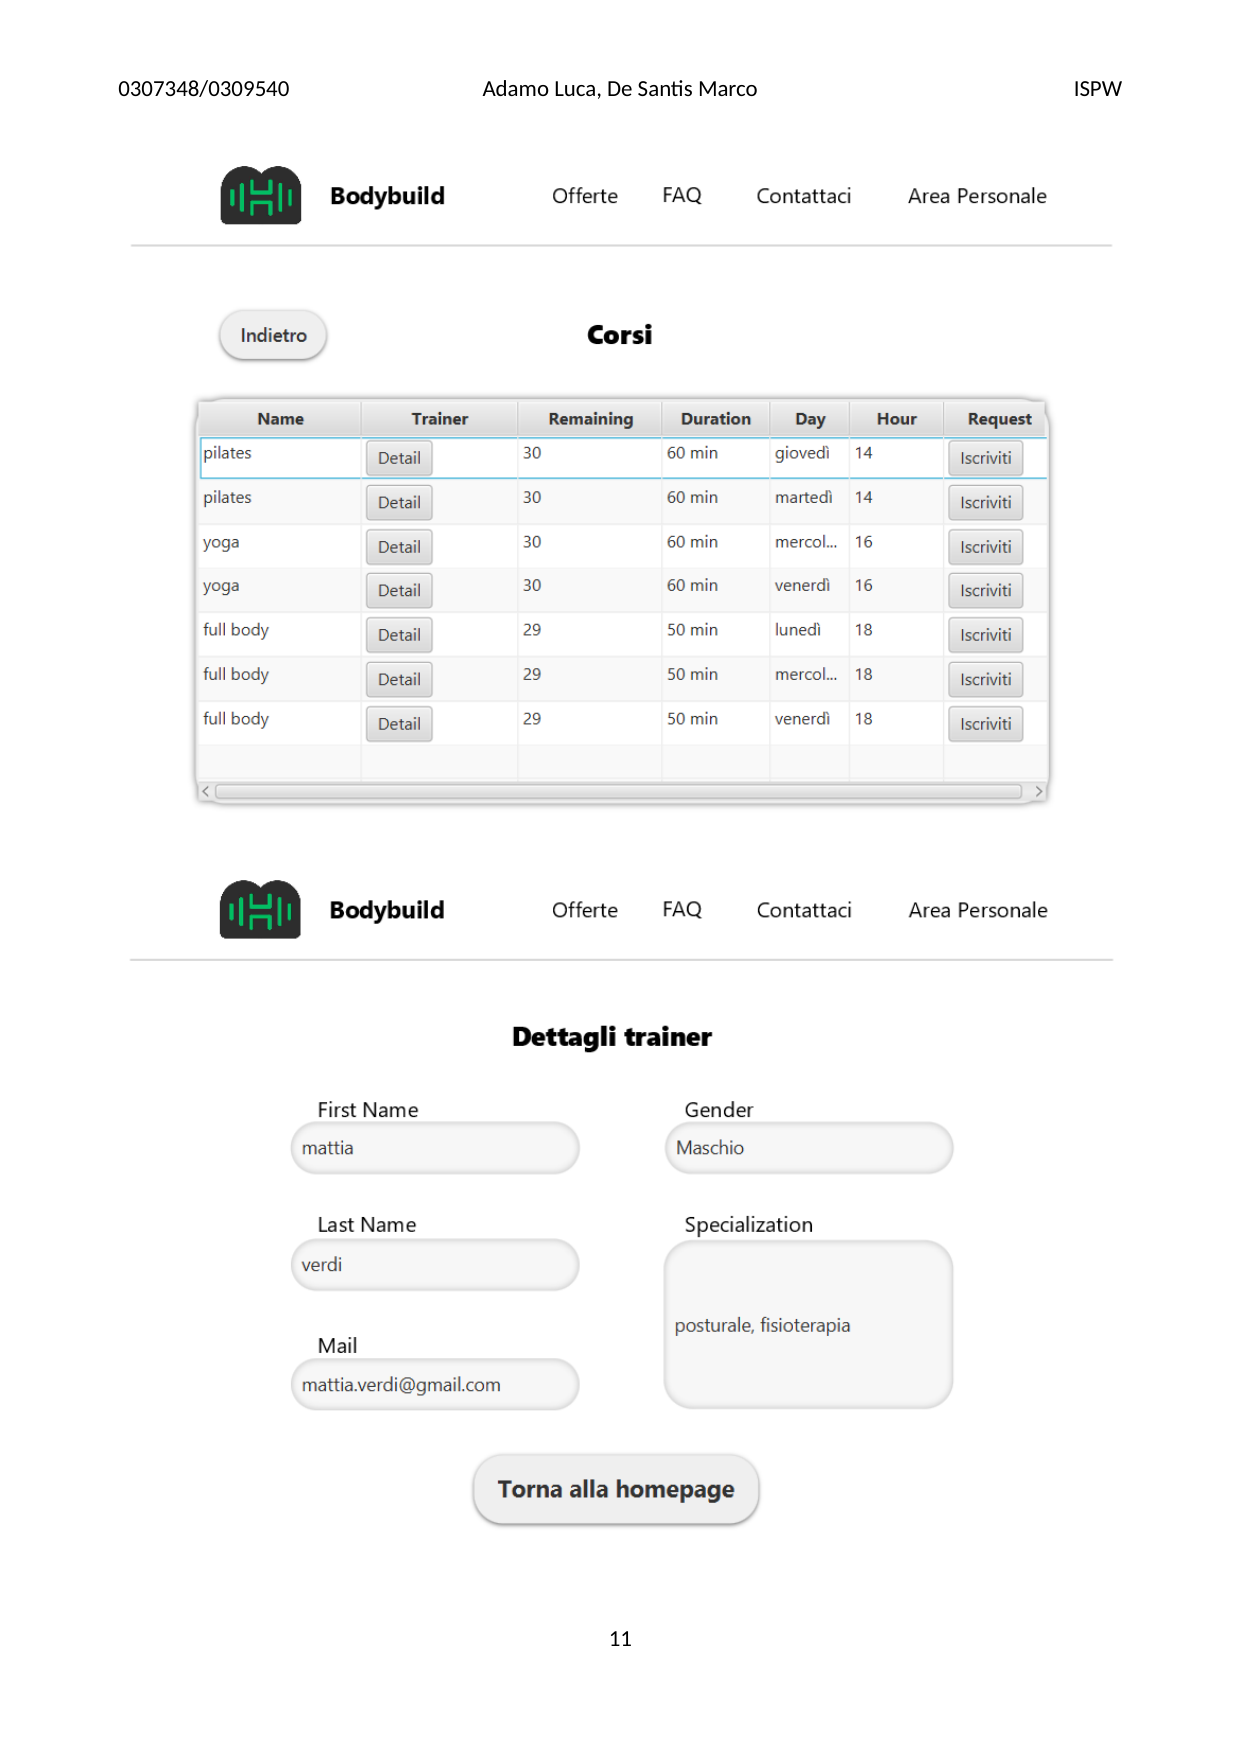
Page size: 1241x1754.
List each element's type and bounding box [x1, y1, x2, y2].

picture [118, 860, 1123, 1574]
picture [118, 147, 1123, 859]
